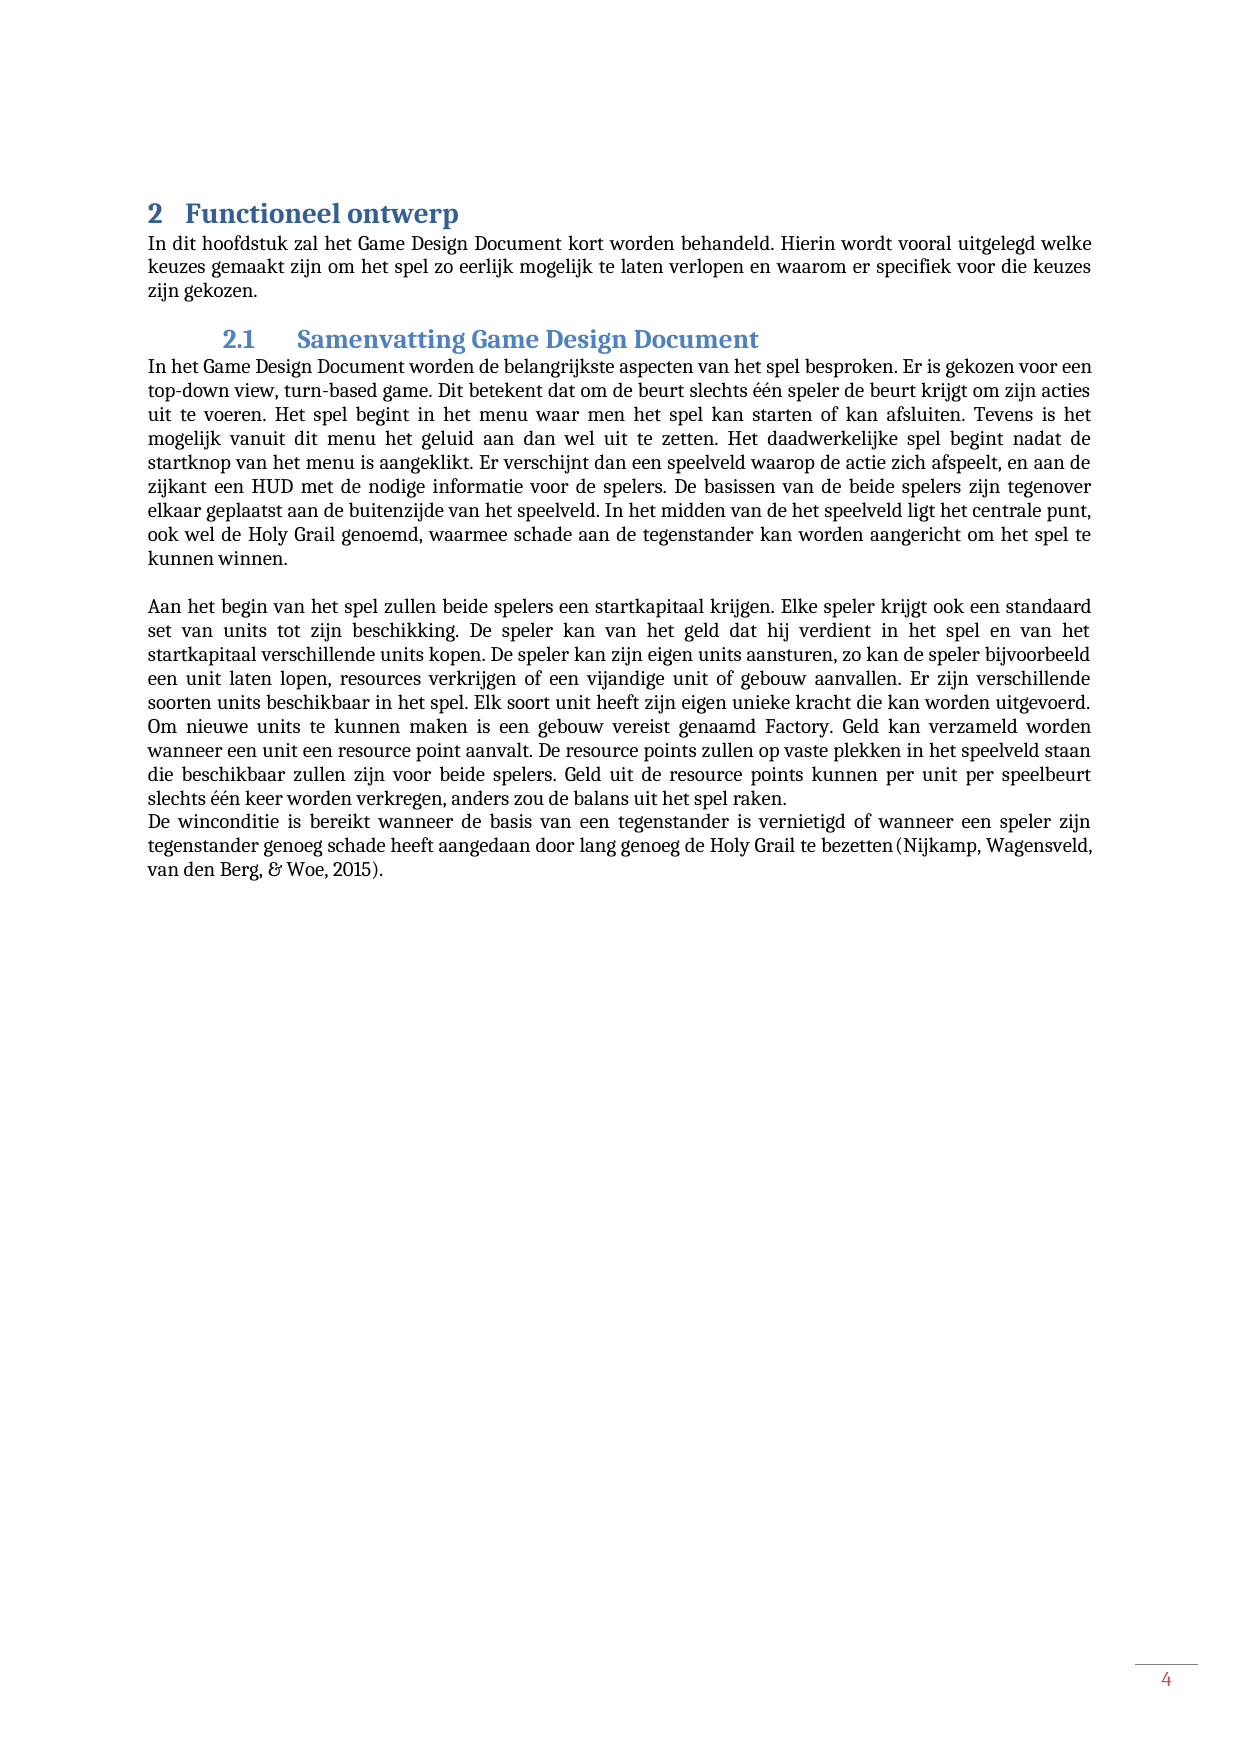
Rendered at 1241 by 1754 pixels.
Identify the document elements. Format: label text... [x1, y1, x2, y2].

subtitle Samenvatting Game Design Document [223, 324, 1093, 355]
text In het Game Design Document worden de belangrijkste aspecten van het spel besproken. Er is gekozen voor een top-down view, turn-based game. Dit betekent dat om de beurt slechts één speler de beurt krijgt om zijn acties uit te voeren. Het spel begint in het menu waar men het spel kan starten of kan afsluiten. Tevens is het mogelijk vanuit dit menu het geluid aan dan wel uit te zetten. Het daadwerkelijke spel begint nadat de startknop van het menu is aangeklikt. Er verschijnt dan een speelveld waarop de actie zich afspeelt, en aan de zijkant een HUD met de nodige informatie voor de spelers. De basissen van de beide spelers zijn tegenover elkaar geplaatst aan de buitenzijde van het speelveld. In het midden van de het speelveld ligt het centrale punt, ook wel de Holy Grail genoemd, waarmee schade aan de tegenstander kan worden aangericht om het spel te kunnen winnen. [148, 355, 1093, 571]
text In dit hoofdstuk zal het Game Design Document kort worden behandeld. Hierin wordt vooral uitgelegd welke keuzes gemaakt zijn om het spel zo eerlijk mogelijk te laten verlopen en waarom er specifiek voor die keuzes zijn gekozen. [148, 231, 1093, 303]
subtitle Functioneel ontwerp [148, 198, 1093, 231]
text Aan het begin van het spel zullen beide spelers een startkapitaal krijgen. Elke speler krijgt ook een standaard set van units tot zijn beschikking. De speler kan van het geld dat hij verdient in het spel en van het startkapitaal verschillende units kopen. De speler kan zijn eigen units aansturen, zo kan de speler bijvoorbeeld een unit laten lopen, resources verkrijgen of een vijandige unit of gebouw aanvallen. Er zijn verschillende soorten units beschikbaar in het spel. Elk soort unit heeft zijn eigen unieke kracht die kan worden uitgevoerd. Om nieuwe units te kunnen maken is een gebouw vereist genaamd Factory. Geld kan verzameld worden wanneer een unit een resource point aanvalt. De resource points zullen op vaste plekken in het speelveld staan die beschikbaar zullen zijn voor beide spelers. Geld uit de resource points kunnen per unit per speelbeurt slechts één keer worden verkregen, anders zou de balans uit het spel raken. [148, 594, 1093, 810]
text De winconditie is bereikt wanneer de basis van een tegenstander is vernietigd of wanneer een speler zijn tegenstander genoeg schade heeft aangedaan door lang genoeg de Holy Grail te bezetten(Nijkamp, Wagensveld, van den Berg, & Woe, 2015). [148, 810, 1093, 882]
